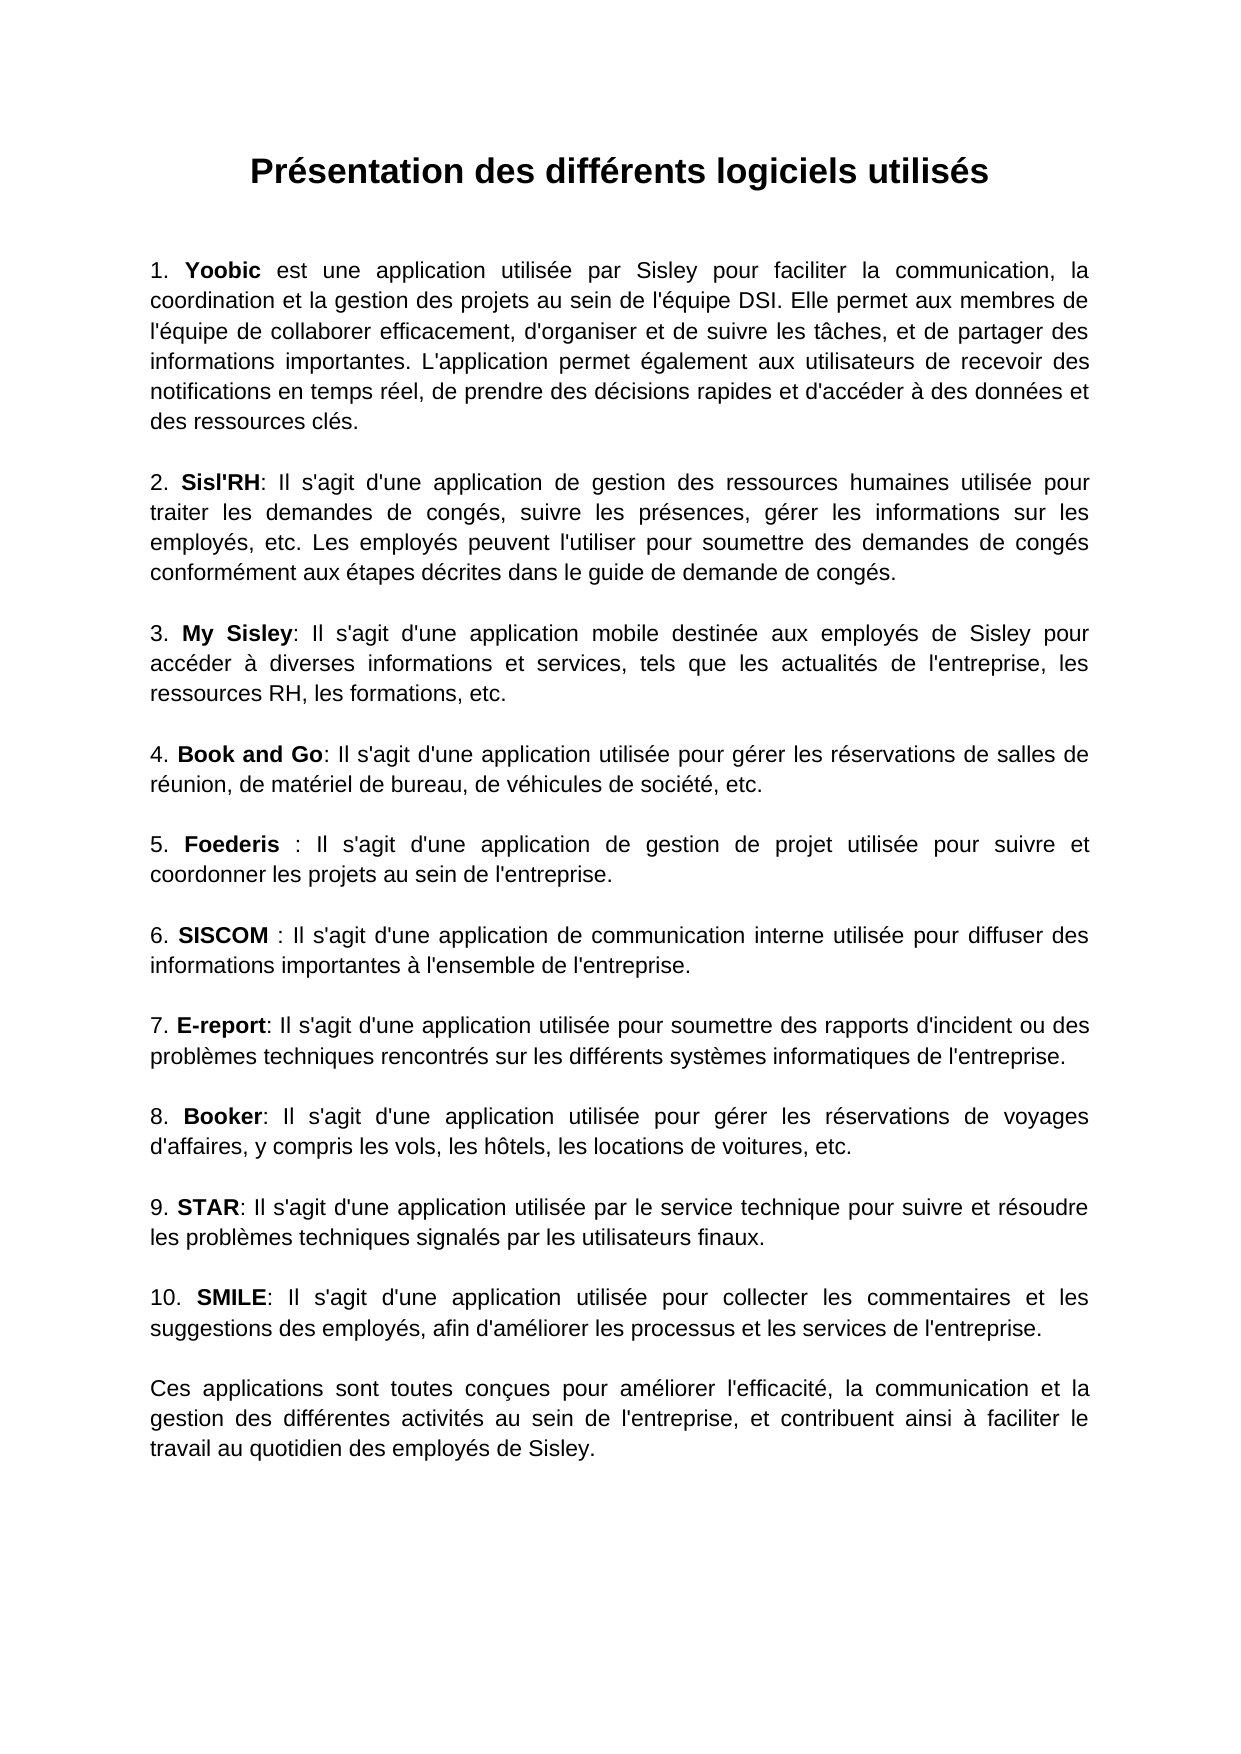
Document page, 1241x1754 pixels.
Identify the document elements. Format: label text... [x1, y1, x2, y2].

text 10. SMILE: Il s'agit d'une application utilisée pour collecter les commentaires et les suggestions des employés, afin d'améliorer les processus et les services de l'entreprise. [150, 1284, 1090, 1341]
text 4. Book and Go: Il s'agit d'une application utilisée pour gérer les réservations de salles de réunion, de matériel de bureau, de véhicules de société, etc. [150, 741, 1090, 797]
text 1. Yoobic est une application utilisée par Sisley pour faciliter la communication, la coordination et la gestion des projets au sein de l'équipe DSI. Elle permet aux membres de l'équipe de collaborer efficacement, d'organiser et de suivre les tâches, et de partager des informations importantes. L'application permet également aux utilisateurs de recevoir des notifications en temps réel, de prendre des décisions rapides et d'accéder à des données et des ressources clés. [150, 227, 1090, 434]
text 6. SISCOM : Il s'agit d'une application de communication interne utilisée pour diffuser des informations importantes à l'ensemble de l'entreprise. [150, 922, 1090, 978]
text 9. STAR: Il s'agit d'une application utilisée par le service technique pour suivre et résoudre les problèmes techniques signalés par les utilisateurs finaux. [150, 1194, 1090, 1250]
text 8. Booker: Il s'agit d'une application utilisée pour gérer les réservations de voyages d'affaires, y compris les vols, les hôtels, les locations de voitures, etc. [150, 1103, 1090, 1159]
text 3. My Sisley: Il s'agit d'une application mobile destinée aux employés de Sisley pour accéder à diverses informations et services, tels que les actualités de l'entreprise, les ressources RH, les formations, etc. [150, 620, 1090, 706]
text Ces applications sont toutes conçues pour améliorer l'efficacité, la communication et la gestion des différentes activités au sein de l'entreprise, et contribuent ainsi à faciliter le travail au quotidien des employés de Sisley. [150, 1375, 1090, 1462]
text 2. Sisl'RH: Il s'agit d'une application de gestion des ressources humaines utilisée pour traiter les demandes de congés, suivre les présences, gérer les informations sur les employés, etc. Les employés peuvent l'utiliser pour soumettre des demandes de congés conformément aux étapes décrites dans le guide de demande de congés. [150, 469, 1090, 586]
text 5. Foederis : Il s'agit d'une application de gestion de projet utilisée pour suivre et coordonner les projets au sein de l'entreprise. [150, 831, 1090, 888]
text Présentation des différents logiciels utilisés [150, 150, 1090, 191]
text 7. E-report: Il s'agit d'une application utilisée pour soumettre des rapports d'incident ou des problèmes techniques rencontrés sur les différents systèmes informatiques de l'entreprise. [150, 1012, 1090, 1069]
